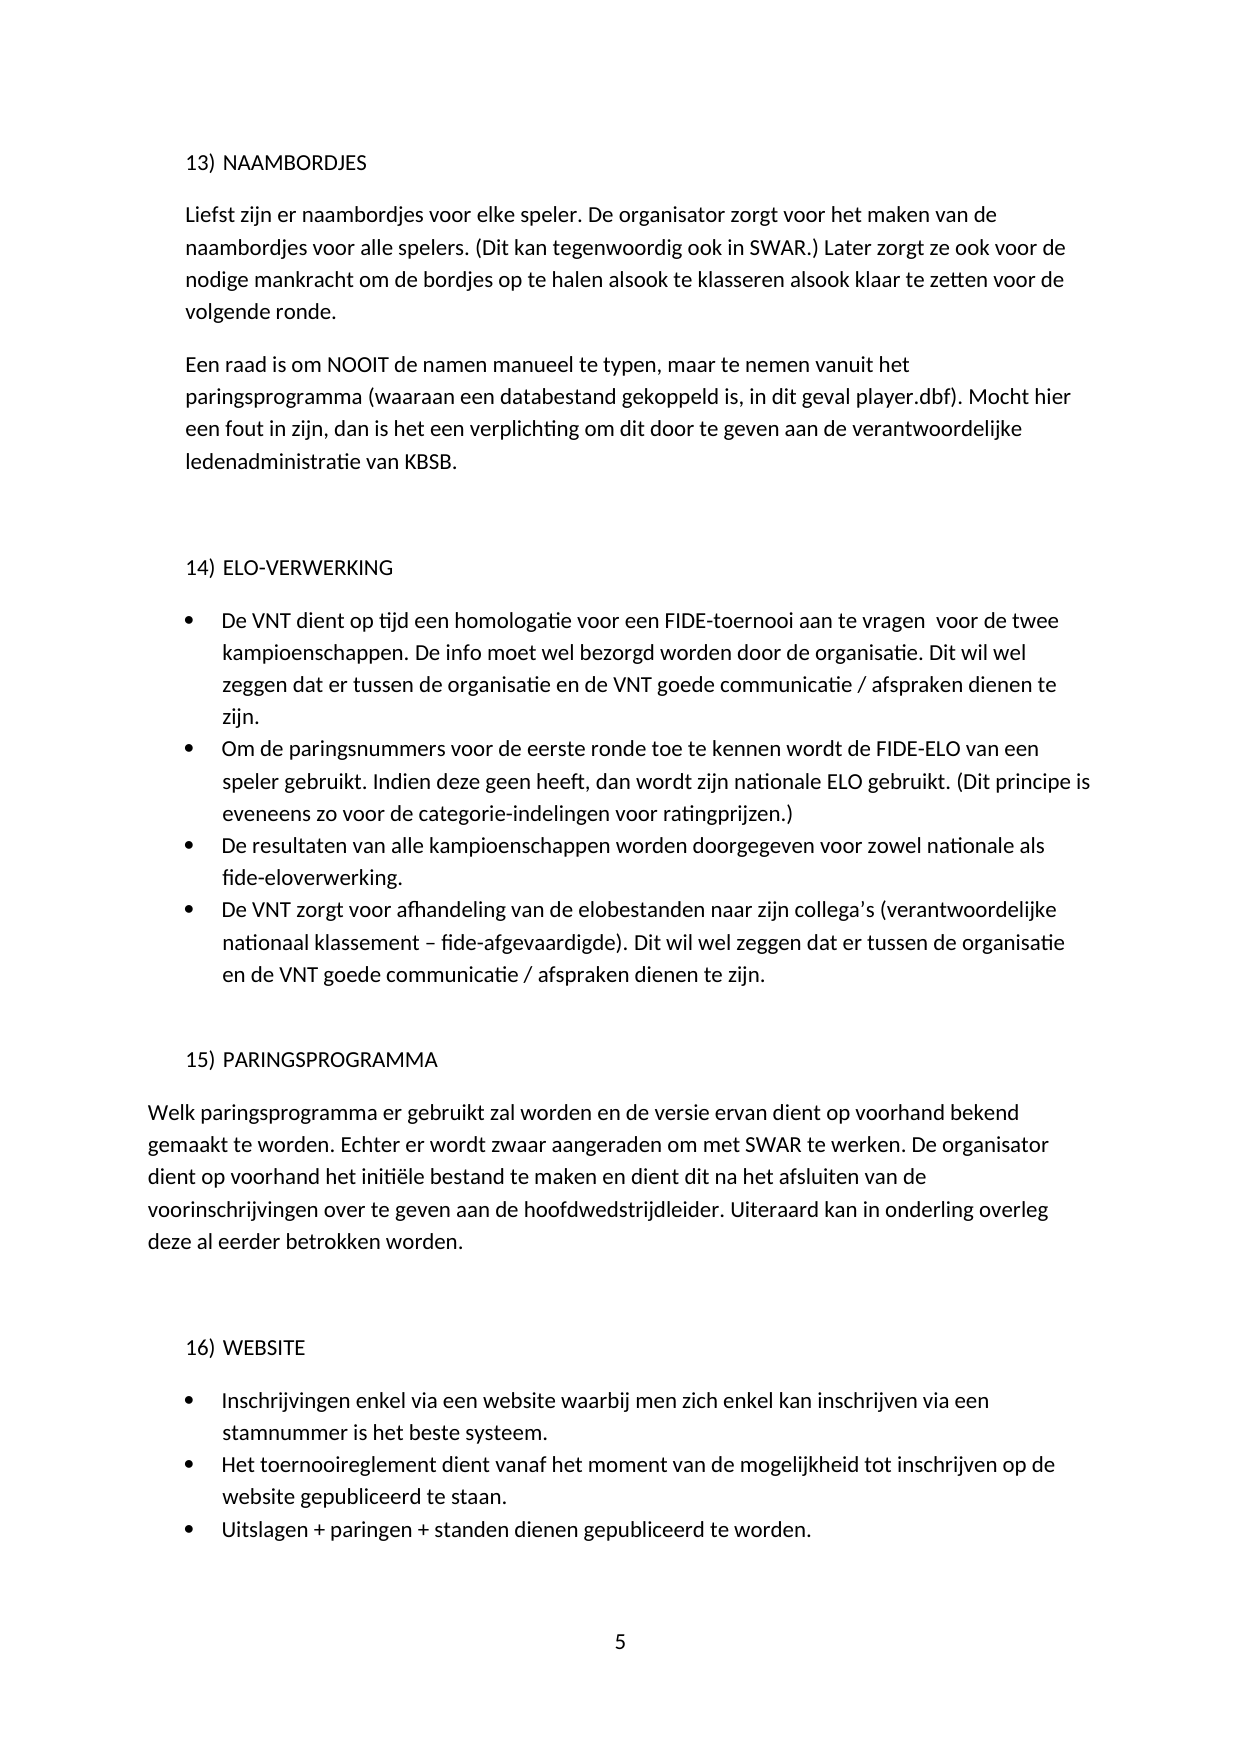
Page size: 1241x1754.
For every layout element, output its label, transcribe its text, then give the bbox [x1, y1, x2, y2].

text Liefst zijn er naambordjes voor elke speler. De organisator zorgt voor het maken van de naambordjes voor alle spelers. (Dit kan tegenwoordig ook in SWAR.) Later zorgt ze ook voor de nodige mankracht om de bordjes op te halen alsook te klasseren alsook klaar te zetten voor de volgende ronde. [185, 201, 1093, 325]
list Inschrijvingen enkel via een website waarbij men zich enkel kan inschrijven via een stamnummer is het beste systeem. [185, 1386, 1093, 1446]
list Het toernooireglement dient vanaf het moment van de mogelijkheid tot inschrijven op de website gepubliceerd te staan. [185, 1450, 1093, 1511]
list De VNT dient op tijd een homologatie voor een FIDE-toernooi aan te vragen voor de twee kampioenschappen. De info moet wel bezorgd worden door de organisatie. Dit wil wel zeggen dat er tussen de organisatie en de VNT goede communicatie / afspraken dienen te zijn. [185, 606, 1093, 730]
list ELO-VERWERKING [185, 553, 1093, 581]
list NAAMBORDJES [185, 148, 1093, 176]
list De VNT zorgt voor afhandeling van de elobestanden naar zijn collega’s (verantwoordelijke nationaal klassement – fide-afgevaardigde). Dit wil wel zeggen dat er tussen de organisatie en de VNT goede communicatie / afspraken dienen te zijn. [185, 896, 1093, 988]
list Uitslagen + paringen + standen dienen gepubliceerd te worden. [185, 1515, 1093, 1543]
list WEBSITE [185, 1333, 1093, 1361]
list PARINGSPROGRAMMA [185, 1045, 1093, 1073]
list De resultaten van alle kampioenschappen worden doorgegeven voor zowel nationale als fide-eloverwerking. [185, 831, 1093, 891]
list Om de paringsnummers voor de eerste ronde toe te kennen wordt de FIDE-ELO van een speler gebruikt. Indien deze geen heeft, dan wordt zijn nationale ELO gebruikt. (Dit principe is eveneens zo voor de categorie-indelingen voor ratingprijzen.) [185, 734, 1093, 827]
text Welk paringsprogramma er gebruikt zal worden en de versie ervan dient op voorhand bekend gemaakt te worden. Echter er wordt zwaar aangeraden om met SWAR te werken. De organisator dient op voorhand het initiële bestand te maken en dient dit na het afsluiten van de voorinschrijvingen over te geven aan de hoofdwedstrijdleider. Uiteraard kan in onderling overleg deze al eerder betrokken worden. [148, 1098, 1093, 1255]
text Een raad is om NOOIT de namen manueel te typen, maar te nemen vanuit het paringsprogramma (waaraan een databestand gekoppeld is, in dit geval player.dbf). Mocht hier een fout in zijn, dan is het een verplichting om dit door te geven aan de verantwoordelijke ledenadministratie van KBSB. [185, 350, 1093, 475]
